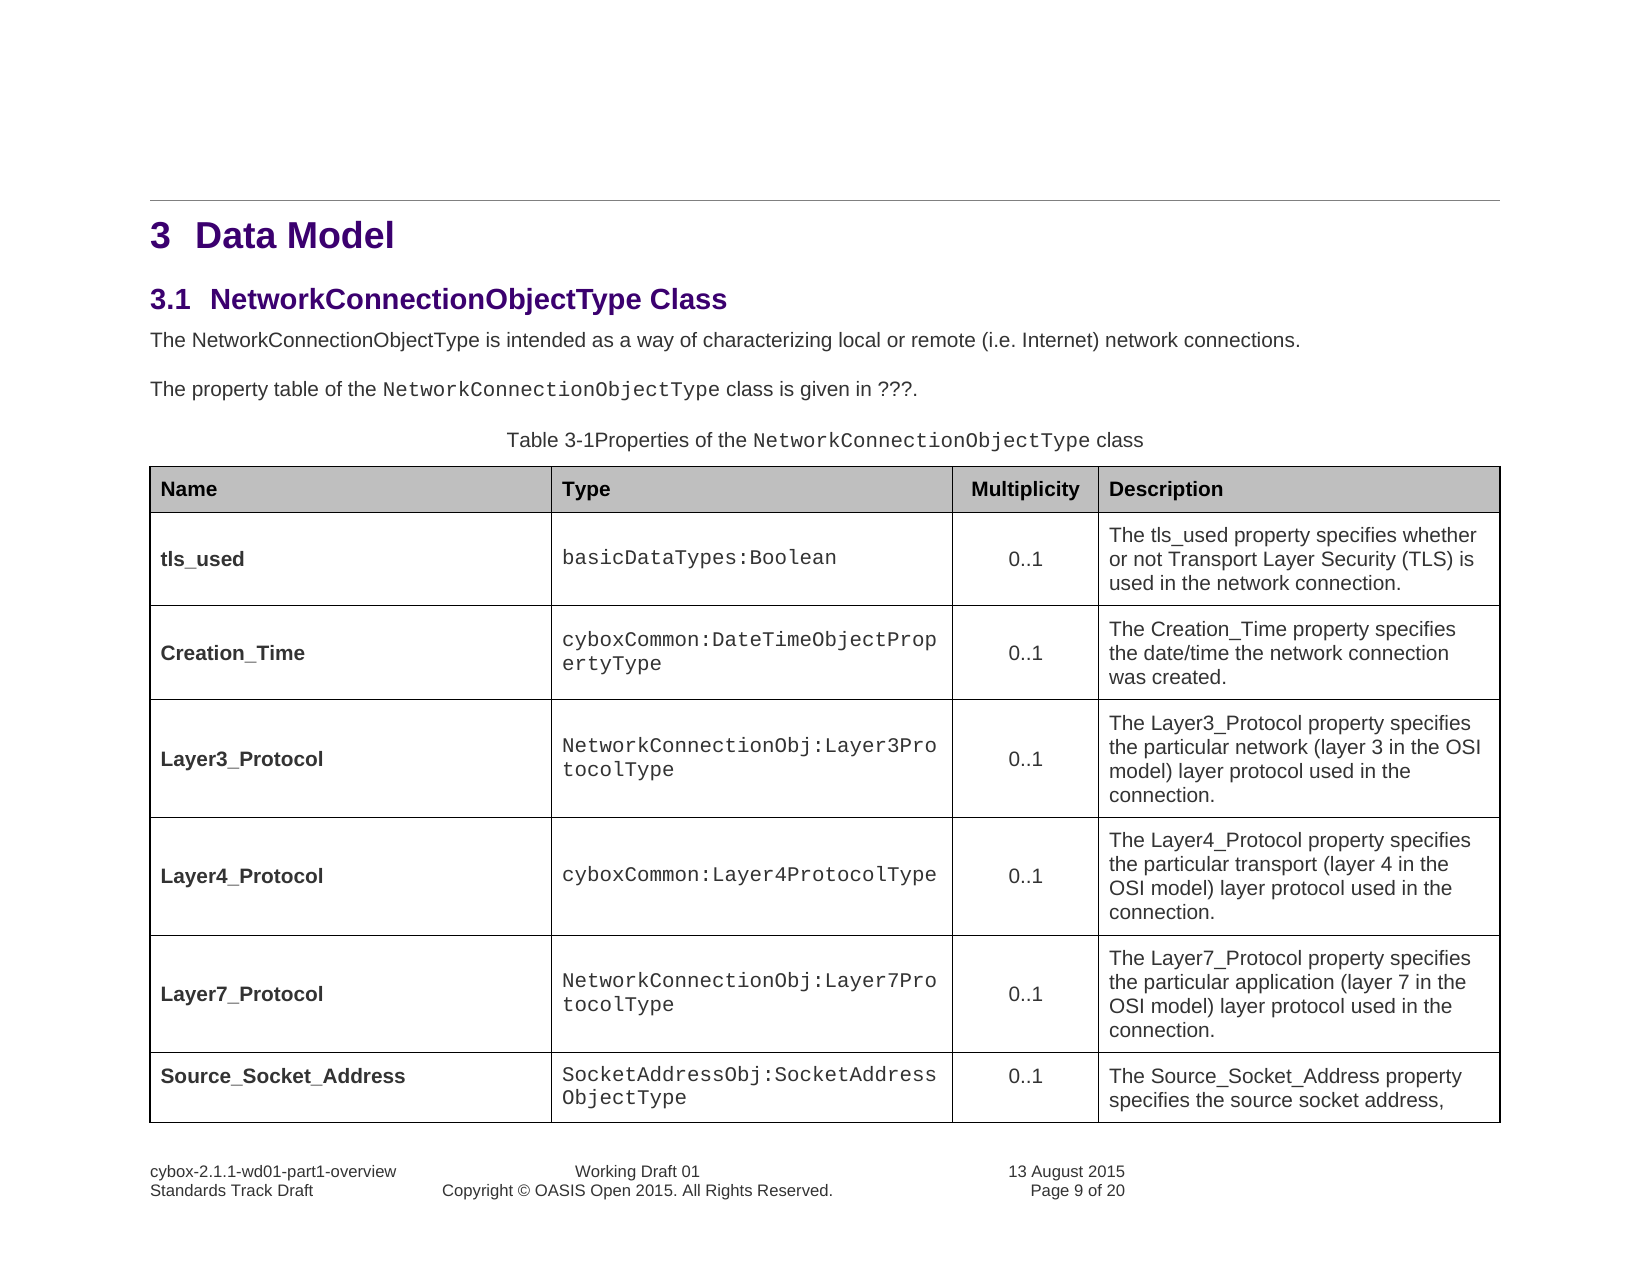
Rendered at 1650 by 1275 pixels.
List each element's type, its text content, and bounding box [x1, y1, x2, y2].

table_cell 0..1 [953, 818, 1098, 934]
table_cell 0..1 [953, 513, 1098, 605]
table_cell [151, 1053, 551, 1122]
table_cell Layer4_Protocol [151, 818, 551, 934]
table_header Multiplicity [953, 467, 1098, 512]
table_cell 0..1 [953, 700, 1098, 817]
table_cell cyboxCommon:Layer4ProtocolType [552, 818, 952, 934]
table_cell NetworkConnectionObj:Layer3ProtocolType [552, 700, 952, 817]
table_cell The Creation_Time property specifies the date/time the network connection was created. [1099, 606, 1499, 699]
table_header Type [552, 467, 952, 512]
text The property table of the NetworkConnectionObjectType class is given in ???. [150, 377, 1500, 402]
subtitle NetworkConnectionObjectType Class [150, 282, 1500, 315]
table_cell 0..1 [953, 1053, 1098, 1122]
text Table 3-1. Properties of the NetworkConnectionObjectType class [150, 427, 1500, 453]
table_cell The Layer3_Protocol property specifies the particular network (layer 3 in the OSI model) layer protocol used in the connection. [1099, 700, 1499, 817]
table_cell NetworkConnectionObj:Layer7ProtocolType [552, 936, 952, 1052]
table_header Name [151, 467, 551, 512]
subtitle Data Model [150, 201, 1500, 257]
table_cell The Layer4_Protocol property specifies the particular transport (layer 4 in the OSI model) layer protocol used in the connection. [1099, 818, 1499, 934]
table_cell Layer3_Protocol [151, 700, 551, 817]
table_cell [552, 1053, 952, 1122]
table_header Description [1099, 467, 1499, 512]
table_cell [1099, 1053, 1499, 1122]
table_cell 0..1 [953, 606, 1098, 699]
table_cell Creation_Time [151, 606, 551, 699]
table_cell basicDataTypes:Boolean [552, 513, 952, 605]
table_cell cyboxCommon:DateTimeObjectPropertyType [552, 606, 952, 699]
table_cell 0..1 [953, 936, 1098, 1052]
table_cell Layer7_Protocol [151, 936, 551, 1052]
text The NetworkConnectionObjectType is intended as a way of characterizing local or remote (i.e. Internet) network connections. [150, 328, 1500, 352]
table_cell tls_used [151, 513, 551, 605]
table_cell The tls_used property specifies whether or not Transport Layer Security (TLS) is used in the network connection. [1099, 513, 1499, 605]
table_cell The Layer7_Protocol property specifies the particular application (layer 7 in the OSI model) layer protocol used in the connection. [1099, 936, 1499, 1052]
